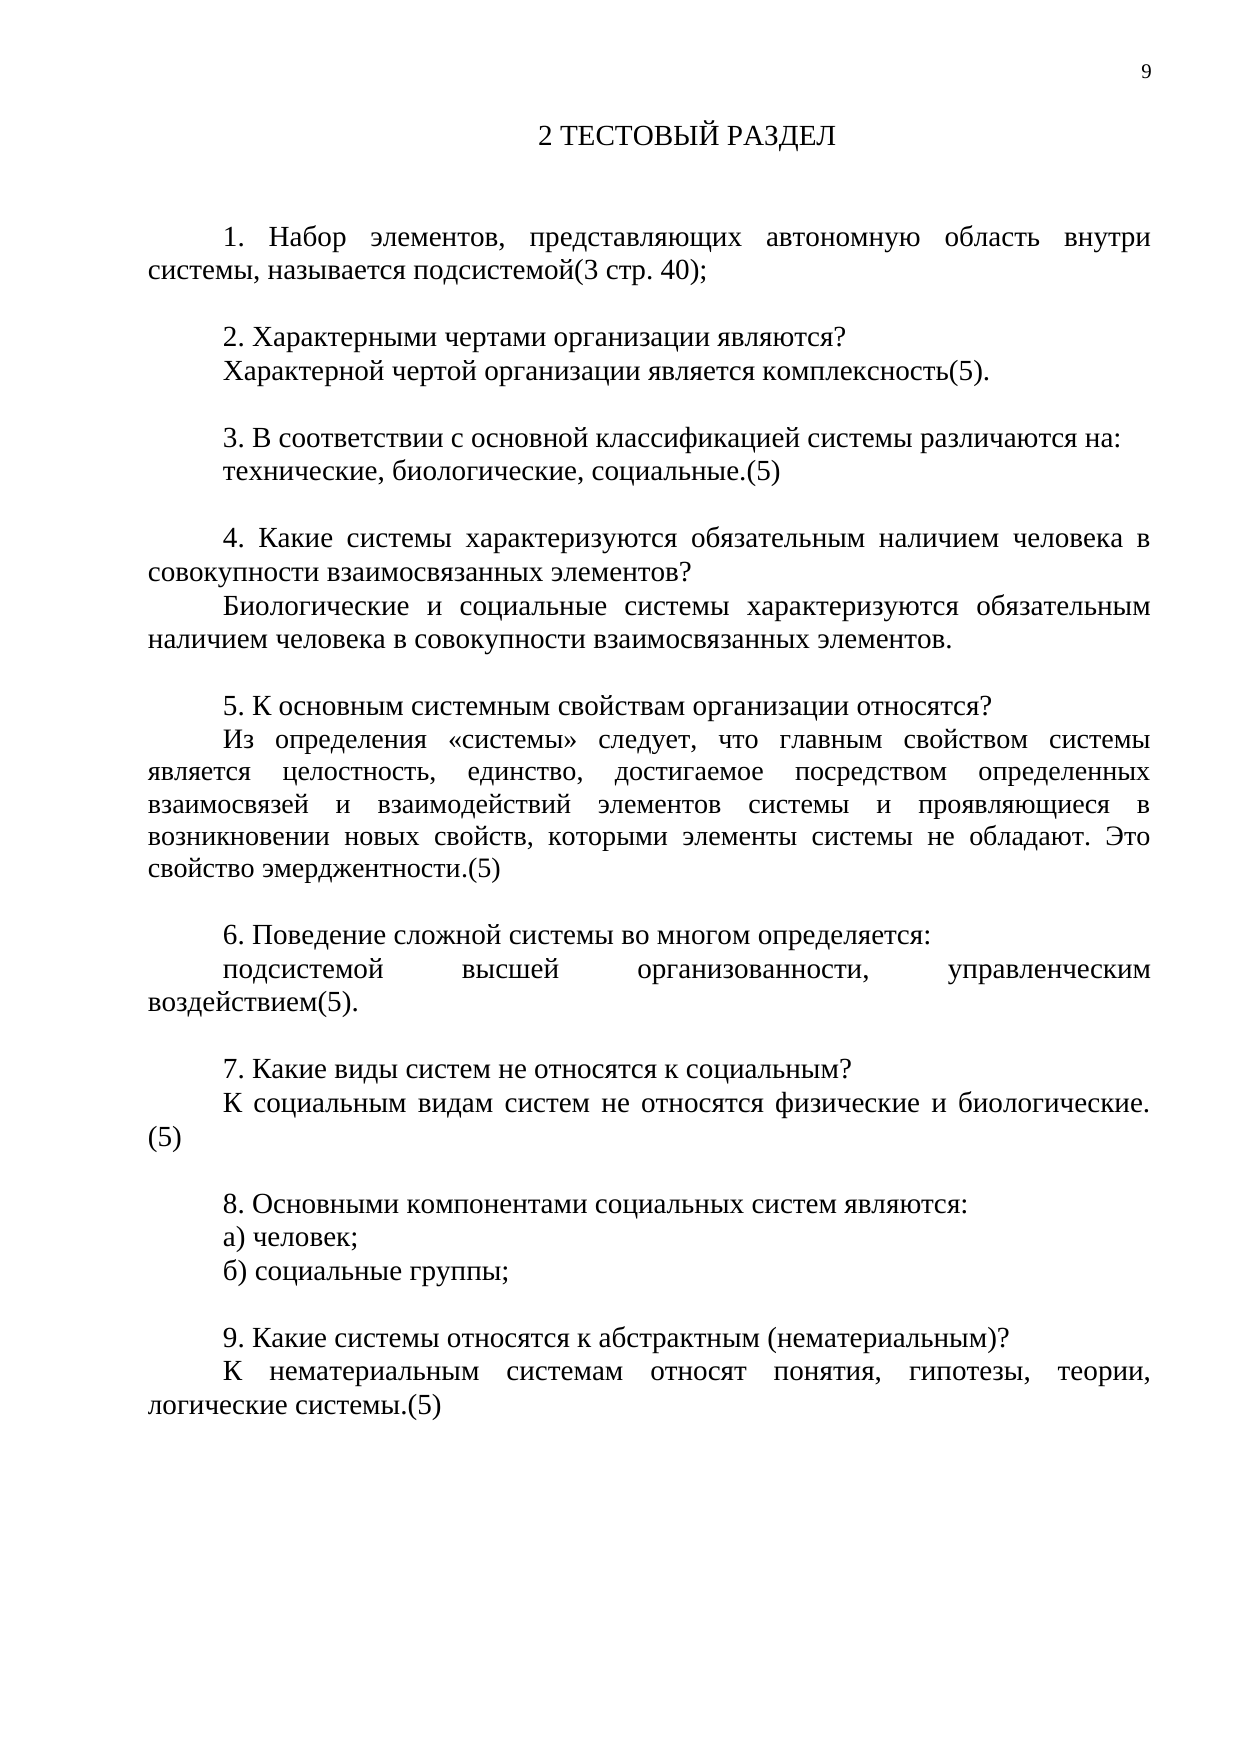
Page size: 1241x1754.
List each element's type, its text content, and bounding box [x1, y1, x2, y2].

text 7. Какие виды систем не относятся к социальным? [148, 1052, 1152, 1085]
text К нематериальным системам относят понятия, гипотезы, теории, логические системы.(5) [148, 1353, 1152, 1421]
text 1. Набор элементов, представляющих автономную область внутри системы, называется подсистемой(3 стр. 40); [148, 219, 1152, 286]
text подсистемой высшей организованности, управленческим воздействием(5). [148, 951, 1152, 1018]
text Биологические и социальные системы характеризуются обязательным наличием человека в совокупности взаимосвязанных элементов. [148, 588, 1152, 655]
text Характерной чертой организации является комплексность(5). [148, 353, 1152, 386]
text 9. Какие системы относятся к абстрактным (нематериальным)? [148, 1320, 1152, 1353]
text 6. Поведение сложной системы во многом определяется: [148, 917, 1152, 951]
text 5. К основным системным свойствам организации относятся? [148, 688, 1152, 722]
text технические, биологические, социальные.(5) [148, 453, 1152, 487]
text 3. В соответствии с основной классификацией системы различаются на: [148, 420, 1152, 453]
text 2. Характерными чертами организации являются? [148, 319, 1152, 353]
text 4. Какие системы характеризуются обязательным наличием человека в совокупности взаимосвязанных элементов? [148, 521, 1152, 588]
text 2 ТЕСТОВЫЙ РАЗДЕЛ [148, 118, 1152, 152]
text Из определения «системы» следует, что главным свойством системы является целостность, единство, достигаемое посредством определенных взаимосвязей и взаимодействий элементов системы и проявляющиеся в возникновении новых свойств, которыми элементы системы не обладают. Это свойство эмерджентности.(5) [148, 722, 1152, 884]
text б) социальные группы; [148, 1253, 1152, 1286]
text а) человек; [148, 1219, 1152, 1253]
text К социальным видам систем не относятся физические и биологические.(5) [148, 1085, 1152, 1152]
text 8. Основными компонентами социальных систем являются: [148, 1186, 1152, 1219]
